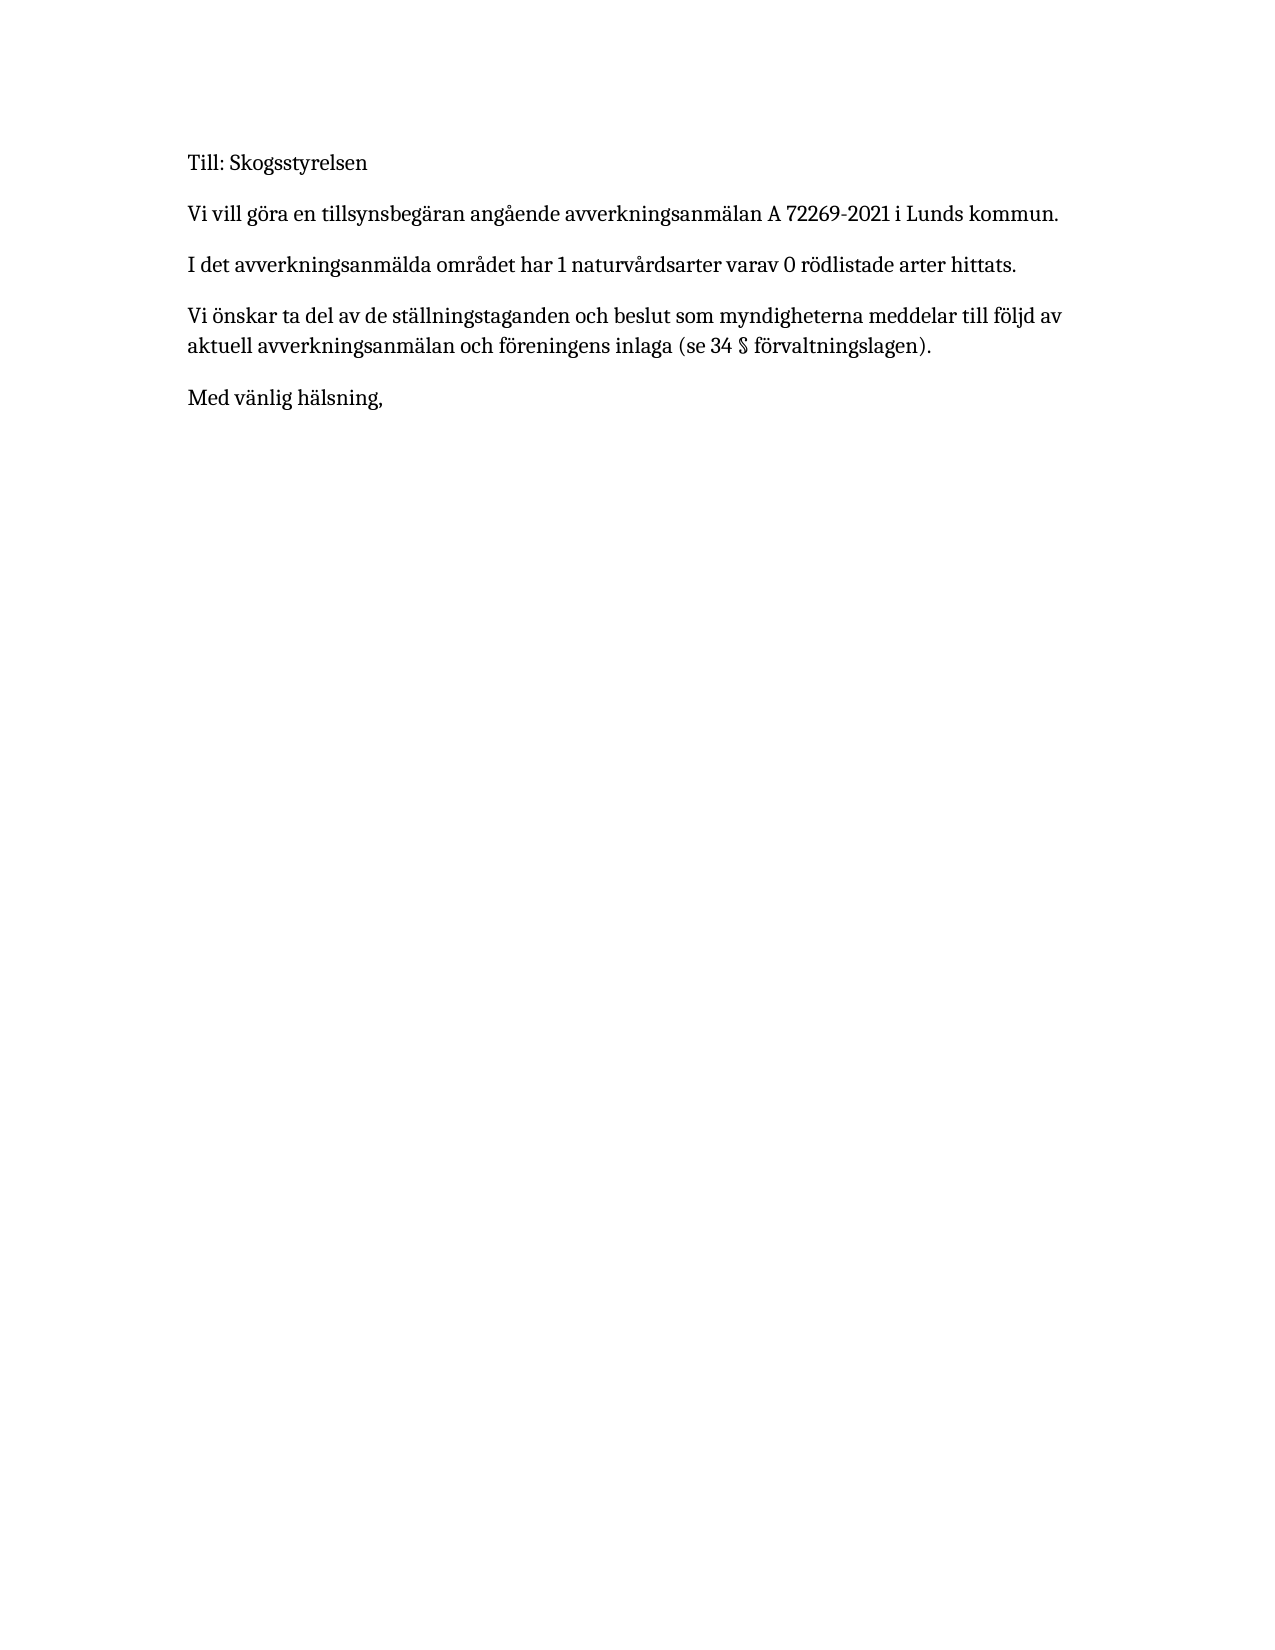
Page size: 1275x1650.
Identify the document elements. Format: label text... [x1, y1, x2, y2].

text Till: Skogsstyrelsen [187, 150, 1087, 176]
text Med vänlig hälsning, [187, 384, 1087, 441]
text I det avverkningsanmälda området har 1 naturvårdsarter varav 0 rödlistade arter hittats. [187, 252, 1087, 278]
text Vi önskar ta del av de ställningstaganden och beslut som myndigheterna meddelar till följd av aktuell avverkningsanmälan och föreningens inlaga (se 34 § förvaltningslagen). [187, 303, 1087, 360]
text Vi vill göra en tillsynsbegäran angående avverkningsanmälan A 72269-2021 i Lunds kommun. [187, 201, 1087, 227]
